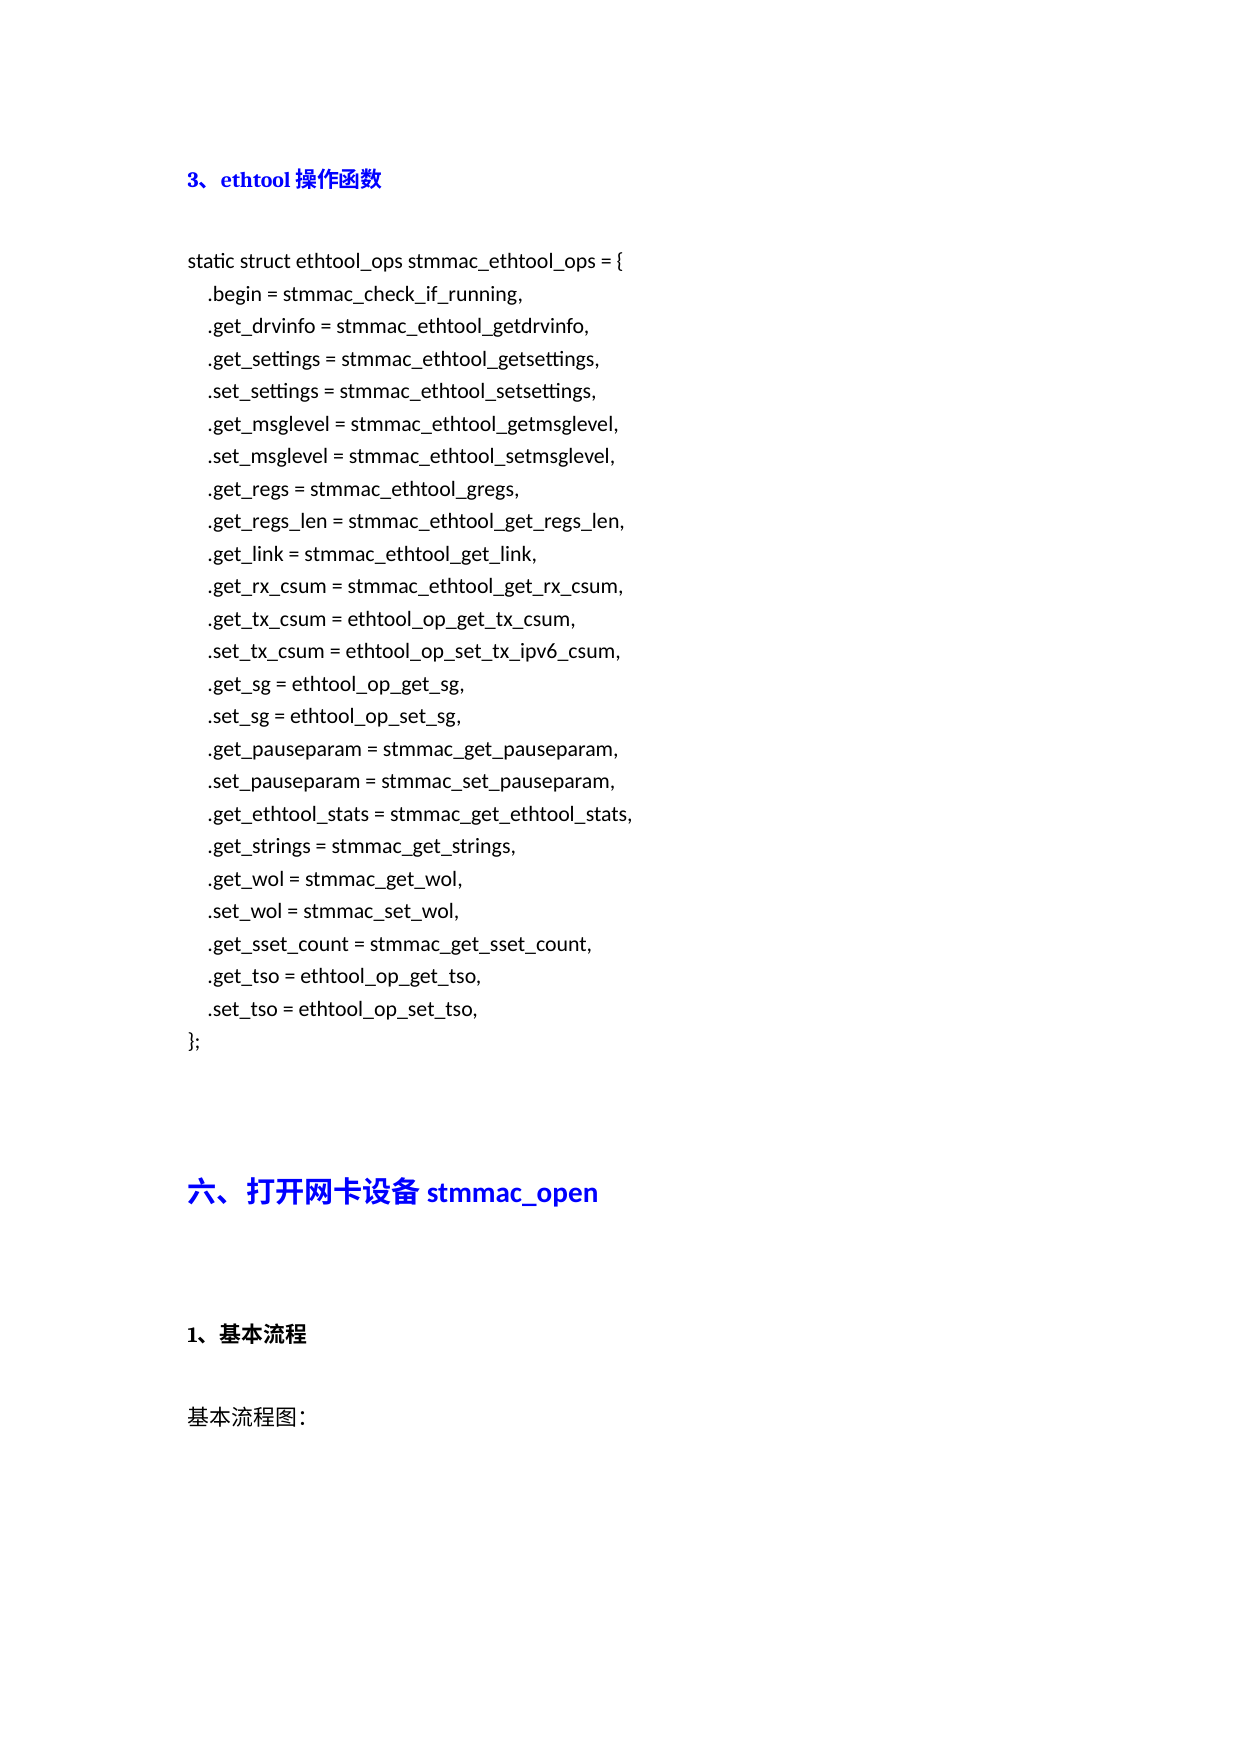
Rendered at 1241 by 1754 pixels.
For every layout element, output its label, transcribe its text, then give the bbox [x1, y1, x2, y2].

text .get_tx_csum = ethtool_op_get_tx_csum, [187, 602, 1053, 634]
text }; [187, 1024, 1053, 1057]
text .get_regs = stmmac_ethtool_gregs, [187, 472, 1053, 504]
subtitle 1、基本流程 [187, 1316, 1053, 1349]
text .set_pauseparam = stmmac_set_pauseparam, [187, 764, 1053, 797]
text .set_settings = stmmac_ethtool_setsettings, [187, 374, 1053, 407]
text .get_strings = stmmac_get_strings, [187, 829, 1053, 862]
text .get_tso = ethtool_op_get_tso, [187, 959, 1053, 992]
text .get_msglevel = stmmac_ethtool_getmsglevel, [187, 407, 1053, 439]
text .get_ethtool_stats = stmmac_get_ethtool_stats, [187, 797, 1053, 829]
text .get_sg = ethtool_op_get_sg, [187, 667, 1053, 699]
text 基本流程图： [187, 1399, 1053, 1432]
text .get_sset_count = stmmac_get_sset_count, [187, 927, 1053, 959]
subtitle 3、ethtool操作函数 [187, 162, 1053, 194]
text .begin = stmmac_check_if_running, [187, 277, 1053, 309]
text .set_wol = stmmac_set_wol, [187, 894, 1053, 927]
text .set_tx_csum = ethtool_op_set_tx_ipv6_csum, [187, 634, 1053, 667]
subtitle 六、打开网卡设备stmmac_open [187, 1157, 1053, 1222]
text static struct ethtool_ops stmmac_ethtool_ops = { [187, 244, 1053, 277]
text .get_pauseparam = stmmac_get_pauseparam, [187, 732, 1053, 764]
text .set_sg = ethtool_op_set_sg, [187, 699, 1053, 732]
text .get_settings = stmmac_ethtool_getsettings, [187, 342, 1053, 374]
text .get_link = stmmac_ethtool_get_link, [187, 537, 1053, 569]
text .get_rx_csum = stmmac_ethtool_get_rx_csum, [187, 569, 1053, 602]
text .set_tso = ethtool_op_set_tso, [187, 992, 1053, 1024]
text .set_msglevel = stmmac_ethtool_setmsglevel, [187, 439, 1053, 472]
text .get_regs_len = stmmac_ethtool_get_regs_len, [187, 504, 1053, 537]
text .get_drvinfo = stmmac_ethtool_getdrvinfo, [187, 309, 1053, 342]
text .get_wol = stmmac_get_wol, [187, 862, 1053, 894]
